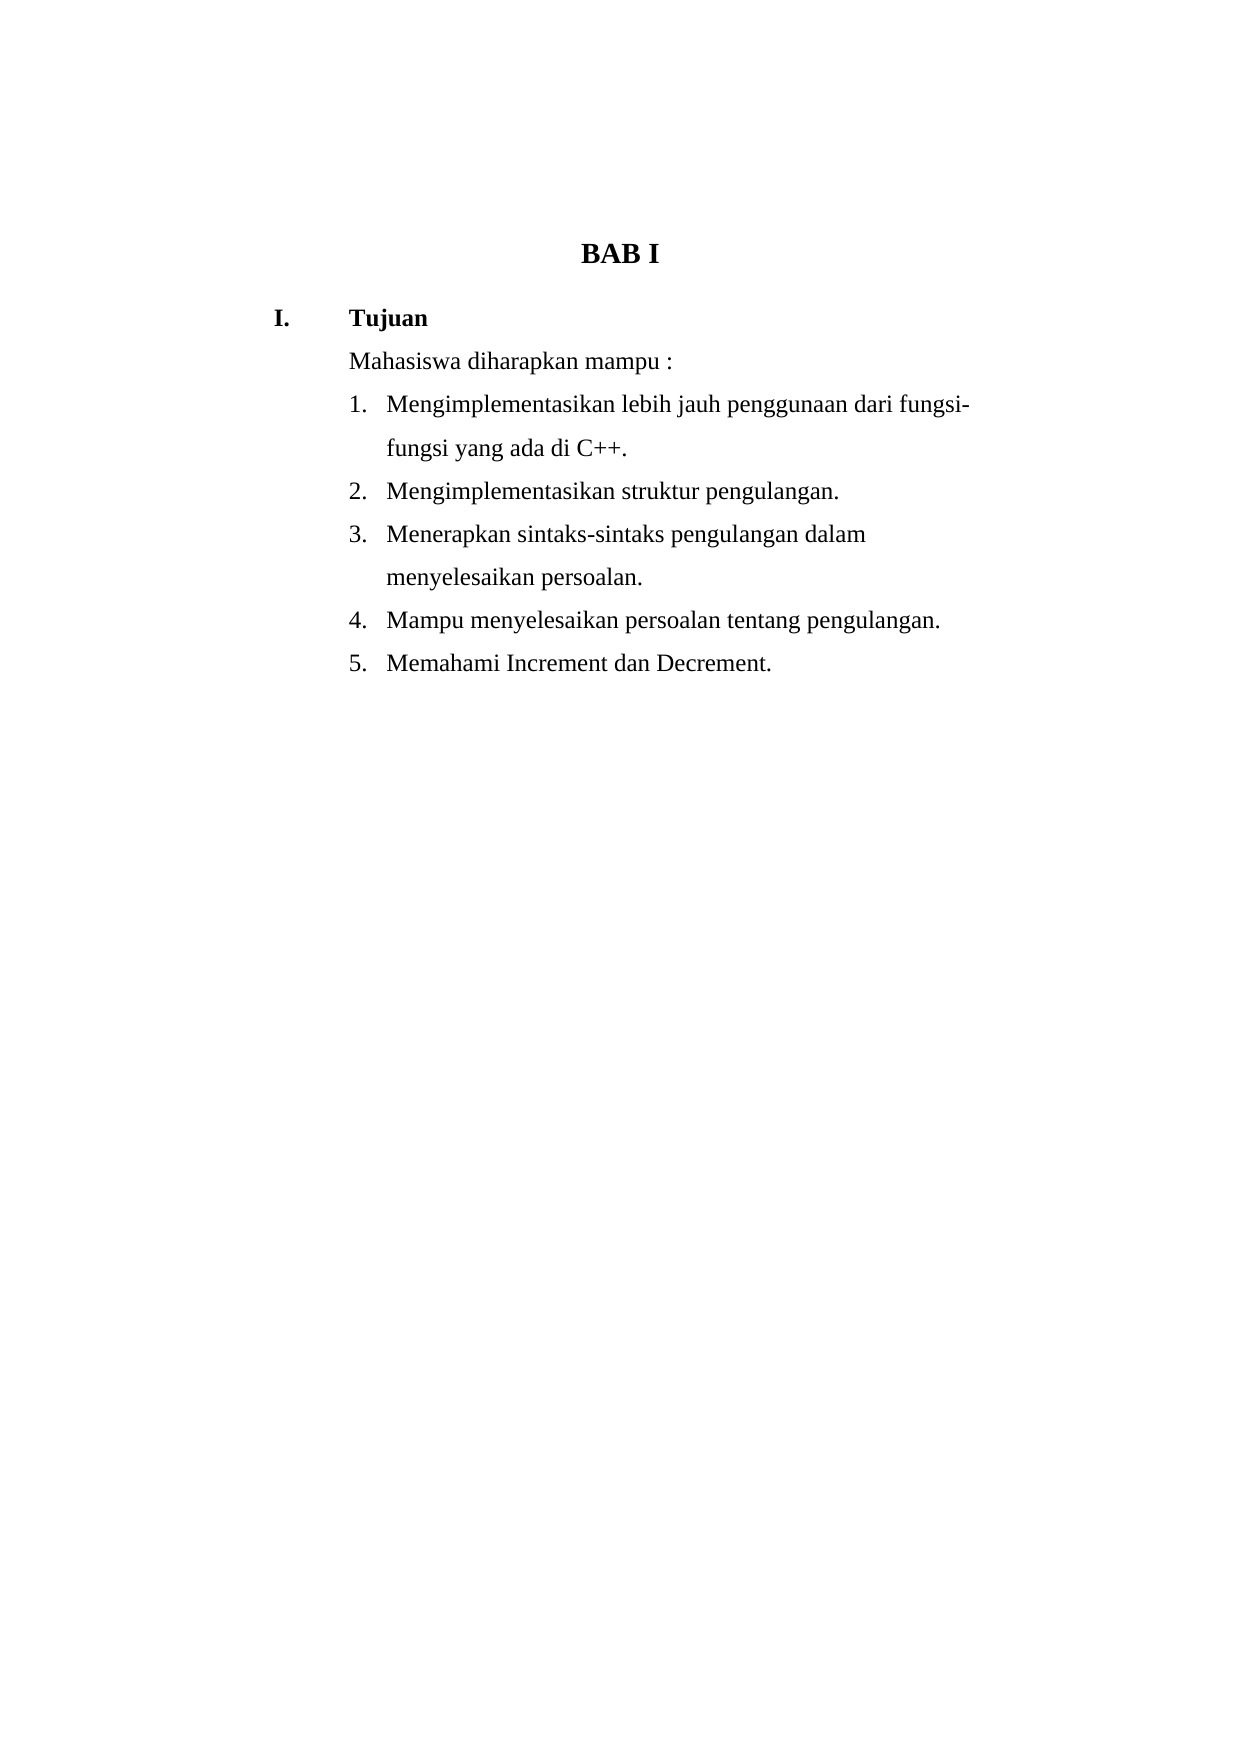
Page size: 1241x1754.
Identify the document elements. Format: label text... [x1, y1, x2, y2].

list Mengimplementasikan lebih jauh penggunaan dari fungsi-fungsi yang ada di C++. [349, 389, 1004, 461]
list Mampu menyelesaikan persoalan tentang pengulangan. [349, 605, 1004, 634]
list Tujuan [274, 303, 1004, 332]
text BAB I [236, 236, 1004, 270]
list Menerapkan sintaks-sintaks pengulangan dalam menyelesaikan persoalan. [349, 519, 1004, 591]
list Mahasiswa diharapkan mampu : [349, 346, 1004, 375]
list Memahami Increment dan Decrement. [349, 648, 1004, 677]
list Mengimplementasikan struktur pengulangan. [349, 476, 1004, 504]
